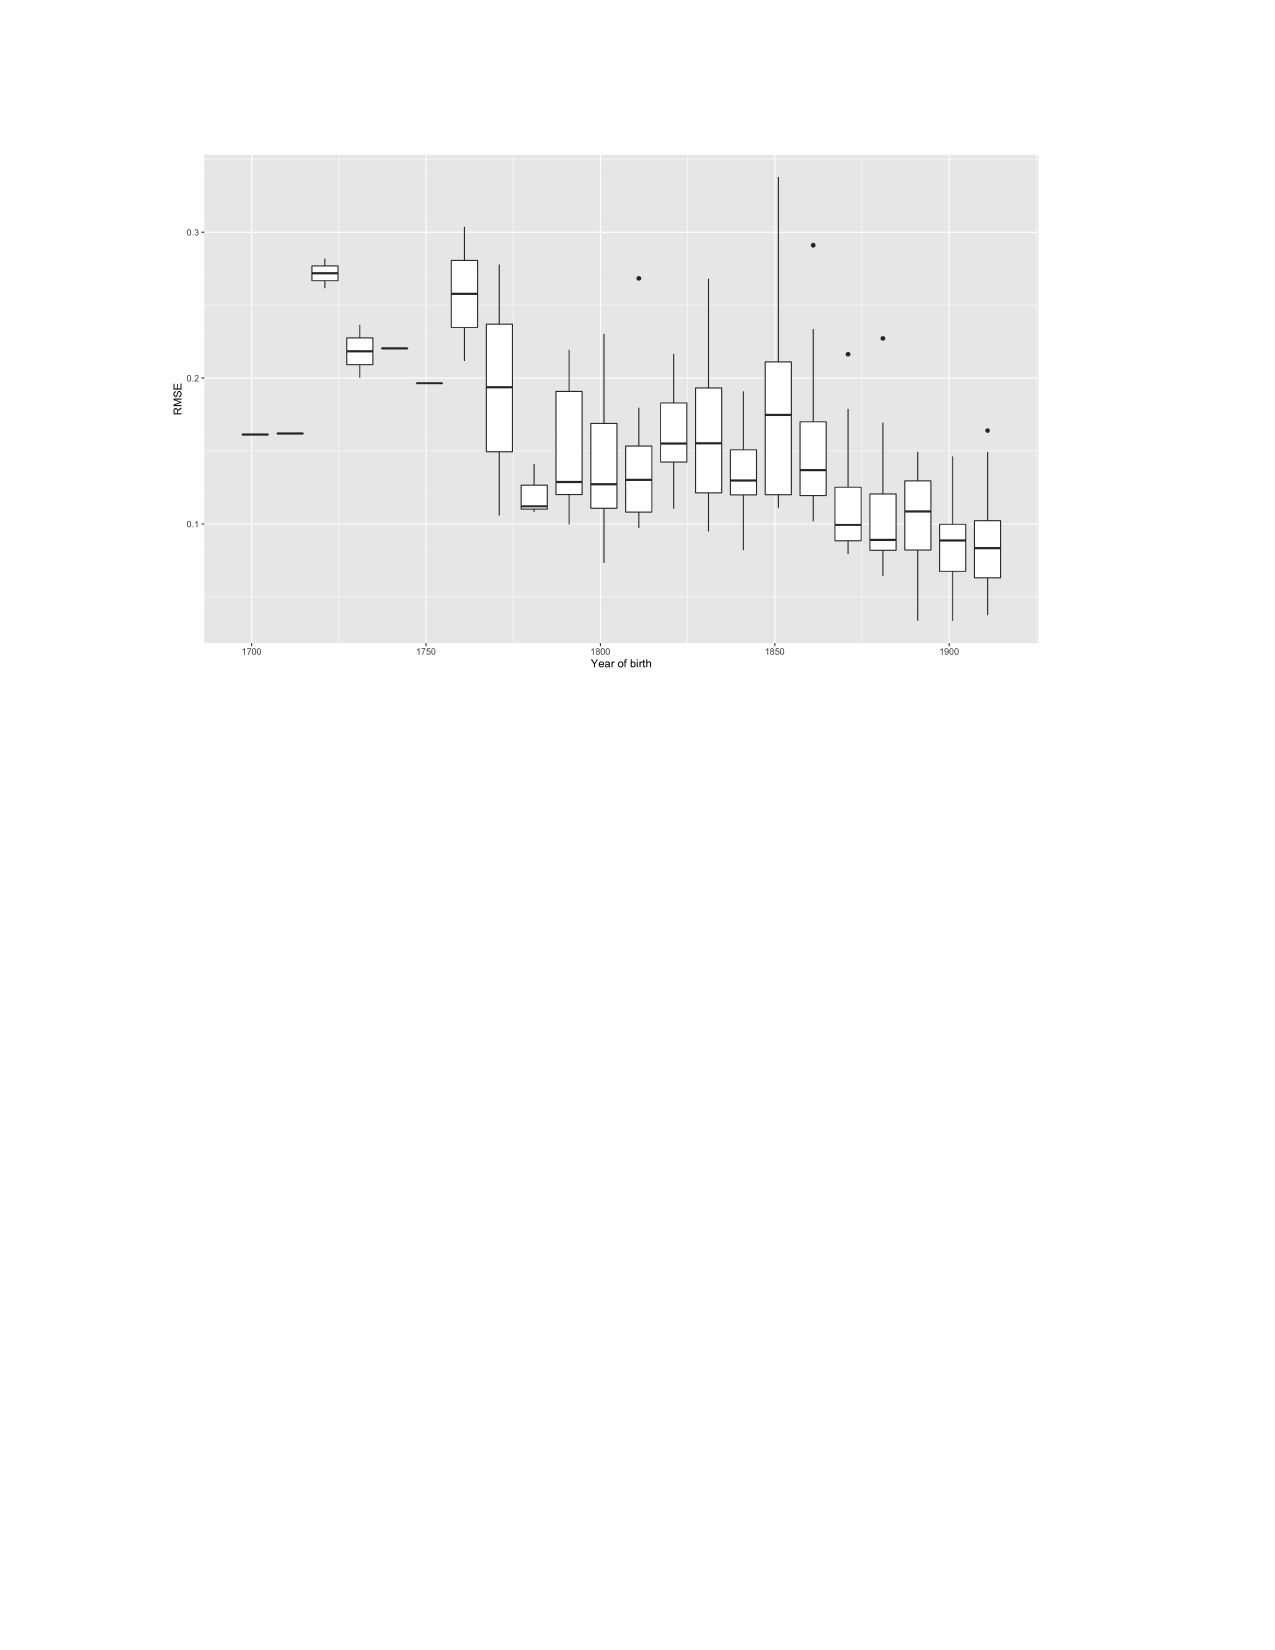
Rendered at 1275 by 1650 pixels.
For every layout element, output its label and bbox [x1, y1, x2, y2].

picture [168, 150, 1044, 675]
